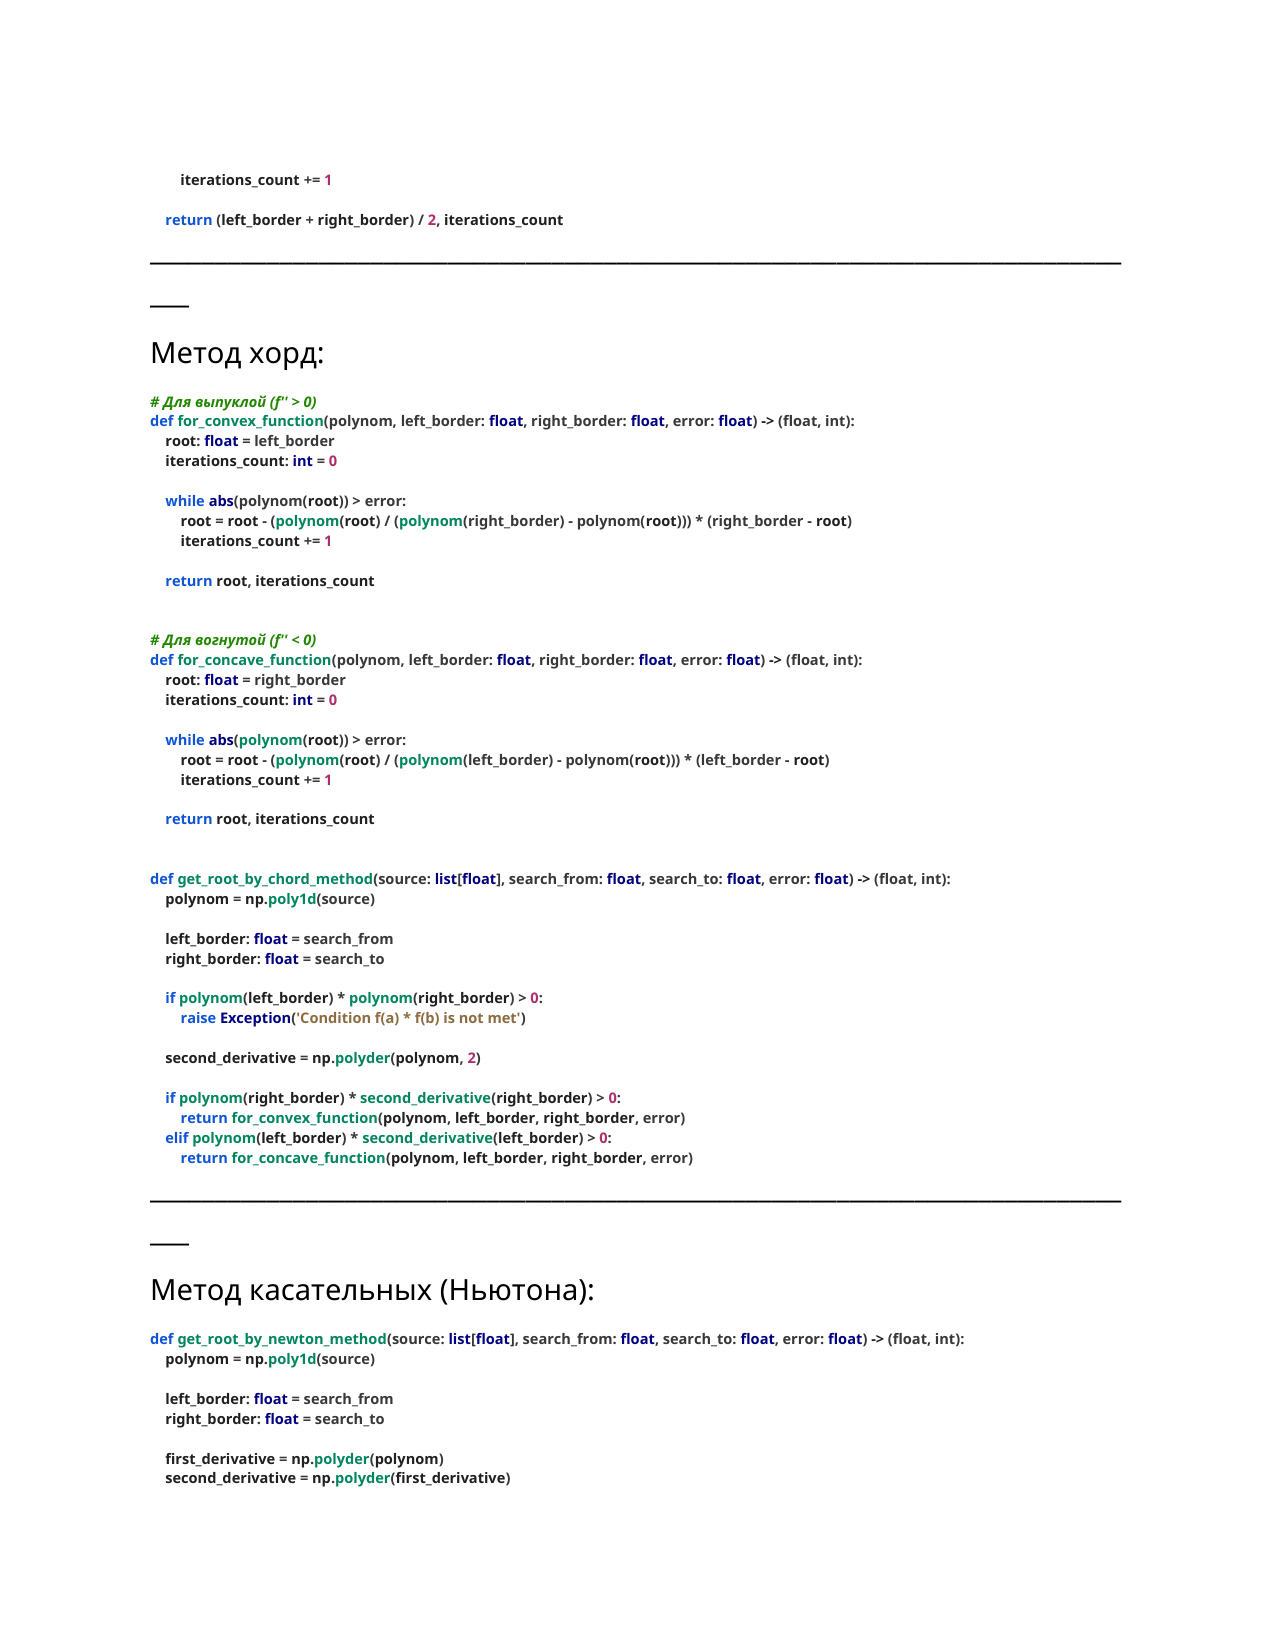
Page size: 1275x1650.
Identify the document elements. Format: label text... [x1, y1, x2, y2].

text # Для выпуклой (f'' > 0) def for_convex_function(polynom, left_border: float, right_border: float, error: float) -> (float, int): root: float = left_border iterations_count: int = 0 while abs(polynom(root)) > error: root = root - (polynom(root) / (polynom(right_border) - polynom(root))) * (right_border - root) iterations_count += 1 return root, iterations_count # Для вогнутой (f'' < 0) def for_concave_function(polynom, left_border: float, right_border: float, error: float) -> (float, int): root: float = right_border iterations_count: int = 0 while abs(polynom(root)) > error: root = root - (polynom(root) / (polynom(left_border) - polynom(root))) * (left_border - root) iterations_count += 1 return root, iterations_count def get_root_by_chord_method(source: list[float], search_from: float, search_to: float, error: float) -> (float, int): polynom = np.poly1d(source) left_border: float = search_from right_border: float = search_to if polynom(left_border) * polynom(right_border) > 0: raise Exception('Condition f(a) * f(b) is not met') second_derivative = np.polyder(polynom, 2) if polynom(right_border) * second_derivative(right_border) > 0: return for_convex_function(polynom, left_border, right_border, error) elif polynom(left_border) * second_derivative(left_border) > 0: return for_concave_function(polynom, left_border, right_border, error) [150, 391, 1125, 1167]
text ______________________________________________________________________________ [150, 1167, 1125, 1250]
text Метод хорд: [150, 332, 1125, 372]
text Метод касательных (Ньютона): [150, 1269, 1125, 1309]
text ______________________________________________________________________________ [150, 229, 1125, 312]
